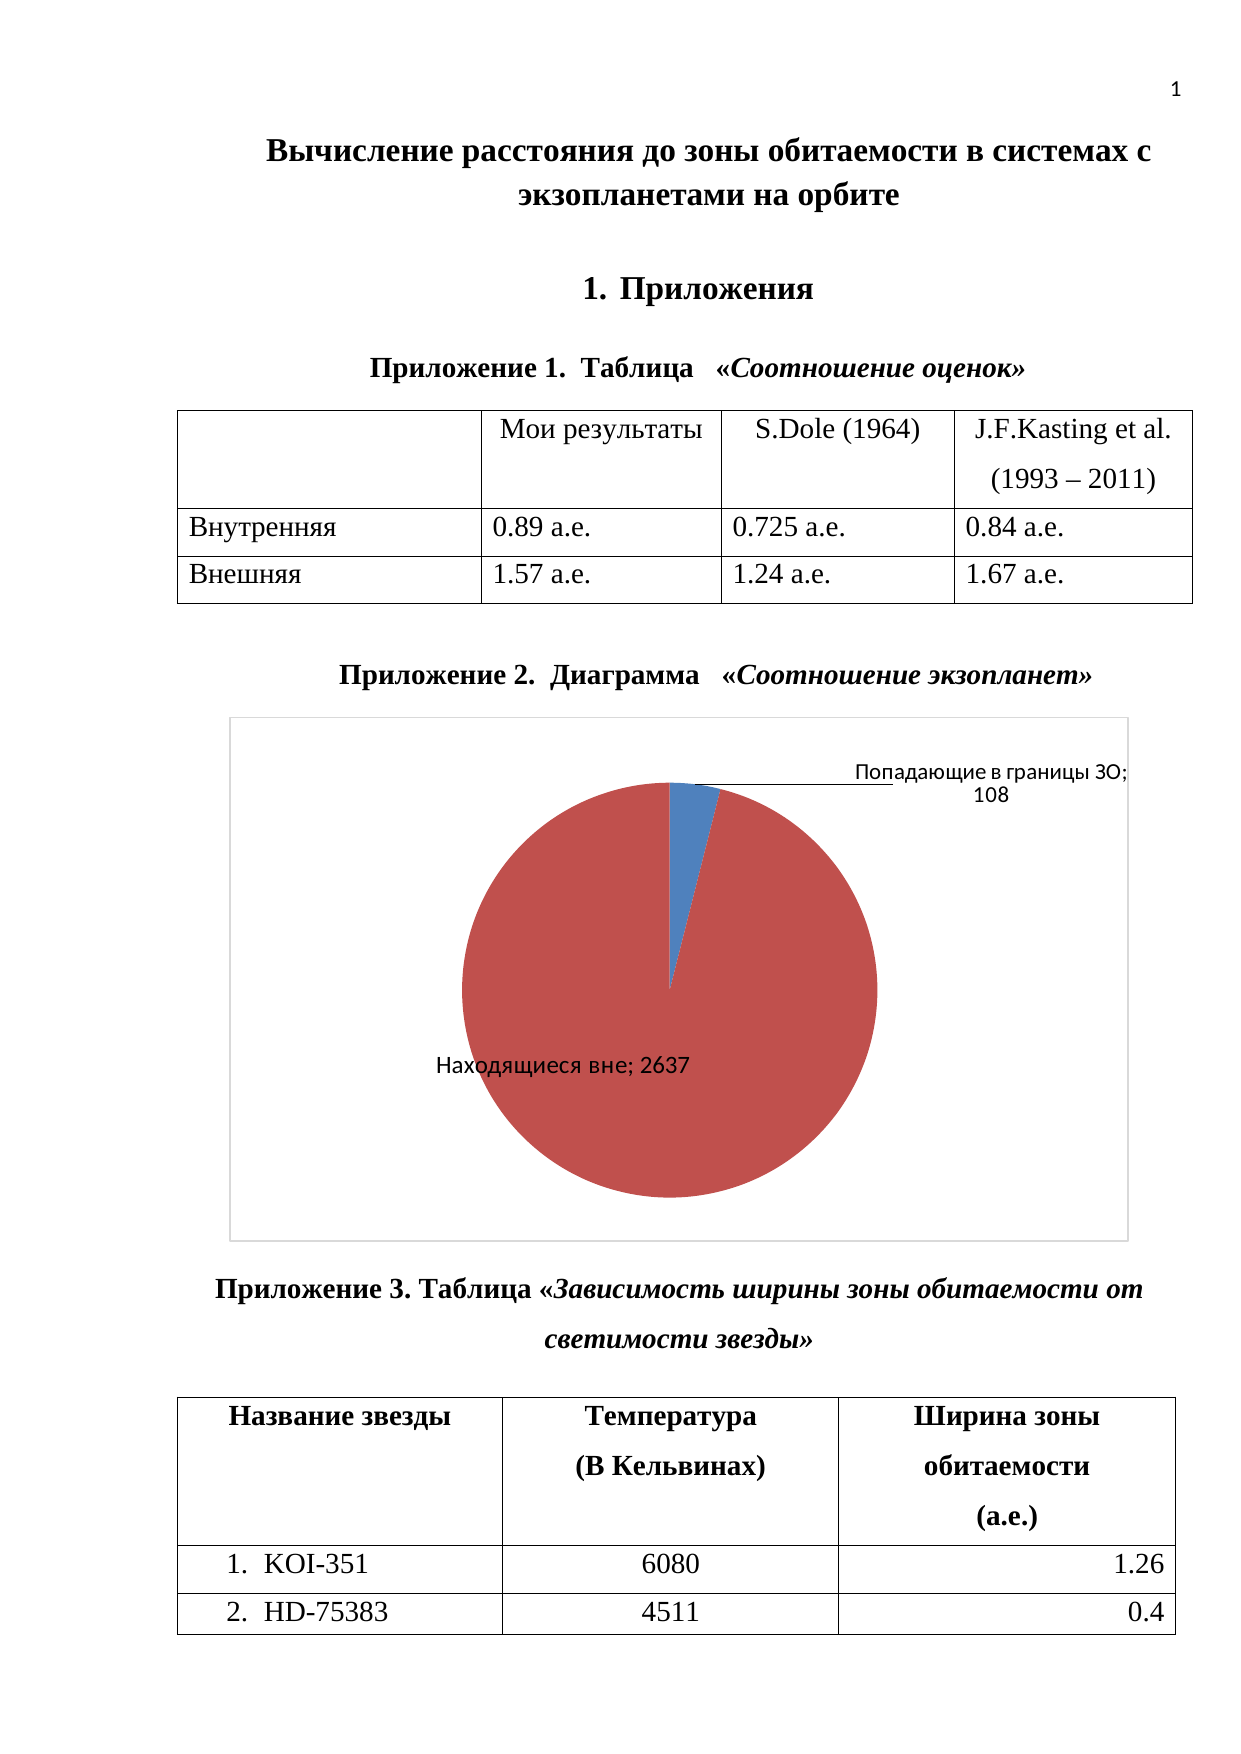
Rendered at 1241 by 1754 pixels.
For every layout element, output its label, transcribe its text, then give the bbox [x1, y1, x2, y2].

table_cell 0.89 а.е. [482, 509, 721, 556]
table_cell 0.4 [839, 1594, 1175, 1634]
table_header [178, 411, 481, 508]
table_cell 4511 [503, 1594, 838, 1634]
table_header Мои результаты [482, 411, 721, 508]
table_cell 1.26 [839, 1546, 1175, 1593]
table_header J.F.Kasting et al.(1993 – 2011) [955, 411, 1192, 508]
subtitle Приложения [215, 268, 1181, 306]
table_cell 0.84 а.е. [955, 509, 1192, 556]
table_cell 1.57 а.е. [482, 557, 721, 603]
table_cell HD-75383 [178, 1594, 502, 1634]
table_cell Внешняя [178, 557, 481, 603]
table_cell KOI-351 [178, 1546, 502, 1593]
table_cell 6080 [503, 1546, 838, 1593]
text Вычисление расстояния до зоны обитаемости в системах с экзопланетами на орбите [236, 130, 1181, 212]
text Приложение 3. Таблица «Зависимость ширины зоны обитаемости от светимости звезды» [177, 1271, 1181, 1355]
table_header Ширина зоны обитаемости (а.е.) [839, 1398, 1175, 1545]
table_header Температура (В Кельвинах) [503, 1398, 838, 1545]
text Приложение 1. Таблица «Соотношение оценок» [215, 351, 1181, 384]
table_cell 1.24 а.е. [722, 557, 954, 603]
table_header S.Dole (1964) [722, 411, 954, 508]
table_header Название звезды [178, 1398, 502, 1545]
table_cell 1.67 а.е. [955, 557, 1192, 603]
table_cell 0.725 а.е. [722, 509, 954, 556]
table_cell Внутренняя [178, 509, 481, 556]
text Приложение 2. Диаграмма «Соотношение экзопланет» [177, 657, 1181, 691]
